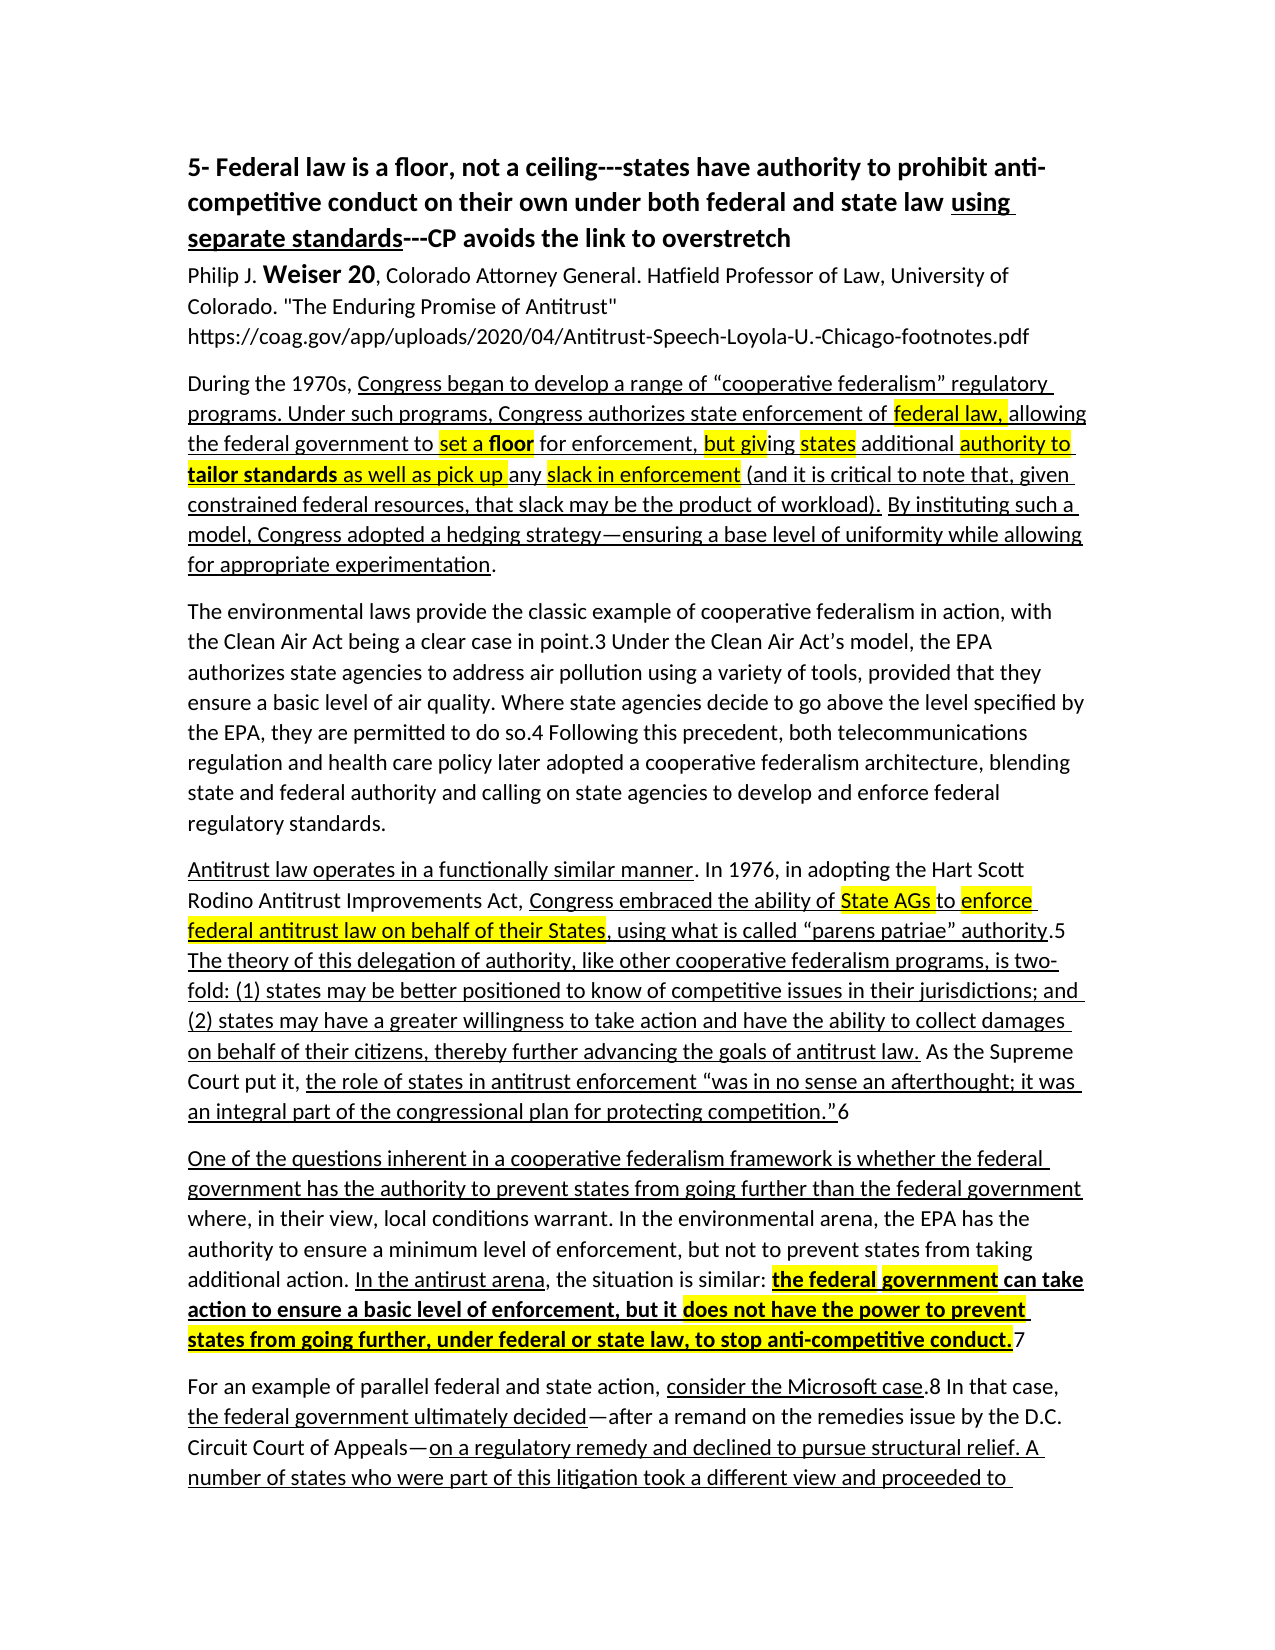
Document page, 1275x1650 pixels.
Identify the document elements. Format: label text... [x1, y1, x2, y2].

text Philip J. Weiser 20, Colorado Attorney General. Hatfield Professor of Law, University of Colorado. "The Enduring Promise of Antitrust" https://coag.gov/app/uploads/2020/04/Antitrust-Speech-Loyola-U.-Chicago-footnotes.pdf [187, 257, 1087, 350]
text Antitrust law operates in a functionally similar manner. In 1976, in adopting the Hart Scott Rodino Antitrust Improvements Act, Congress embraced the ability of State AGs to enforce federal antitrust law on behalf of their States, using what is called “parens patriae” authority.5 The theory of this delegation of authority, like other cooperative federalism programs, is two-fold: (1) states may be better positioned to know of competitive issues in their jurisdictions; and (2) states may have a greater willingness to take action and have the ability to collect damages on behalf of their citizens, thereby further advancing the goals of antitrust law. As the Supreme Court put it, the role of states in antitrust enforcement “was in no sense an afterthought; it was an integral part of the congressional plan for protecting competition.”6 [187, 856, 1087, 1125]
text One of the questions inherent in a cooperative federalism framework is whether the federal government has the authority to prevent states from going further than the federal government where, in their view, local conditions warrant. In the environmental arena, the EPA has the authority to ensure a minimum level of enforcement, but not to prevent states from taking additional action. In the antirust arena, the situation is similar: the federal government can take action to ensure a basic level of enforcement, but it does not have the power to prevent states from going further, under federal or state law, to stop anti-competitive conduct.7 [187, 1144, 1087, 1353]
text During the 1970s, Congress began to develop a range of “cooperative federalism” regulatory programs. Under such programs, Congress authorizes state enforcement of federal law, allowing the federal government to set a floor for enforcement, but giving states additional authority to tailor standards as well as pick up any slack in enforcement (and it is critical to note that, given constrained federal resources, that slack may be the product of workload). By instituting such a model, Congress adopted a hedging strategy—ensuring a base level of uniformity while allowing for appropriate experimentation. [187, 369, 1087, 578]
subtitle 5- Federal law is a floor, not a ceiling---states have authority to prohibit anti-competitive conduct on their own under both federal and state law using separate standards---CP avoids the link to overstretch [187, 150, 1087, 254]
text The environmental laws provide the classic example of cooperative federalism in action, with the Clean Air Act being a clear case in point.3 Under the Clean Air Act’s model, the EPA authorizes state agencies to address air pollution using a variety of tools, provided that they ensure a basic level of air quality. Where state agencies decide to go above the level specified by the EPA, they are permitted to do so.4 Following this precedent, both telecommunications regulation and health care policy later adopted a cooperative federalism architecture, blending state and federal authority and calling on state agencies to develop and enforce federal regulatory standards. [187, 597, 1087, 837]
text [187, 1372, 1087, 1491]
